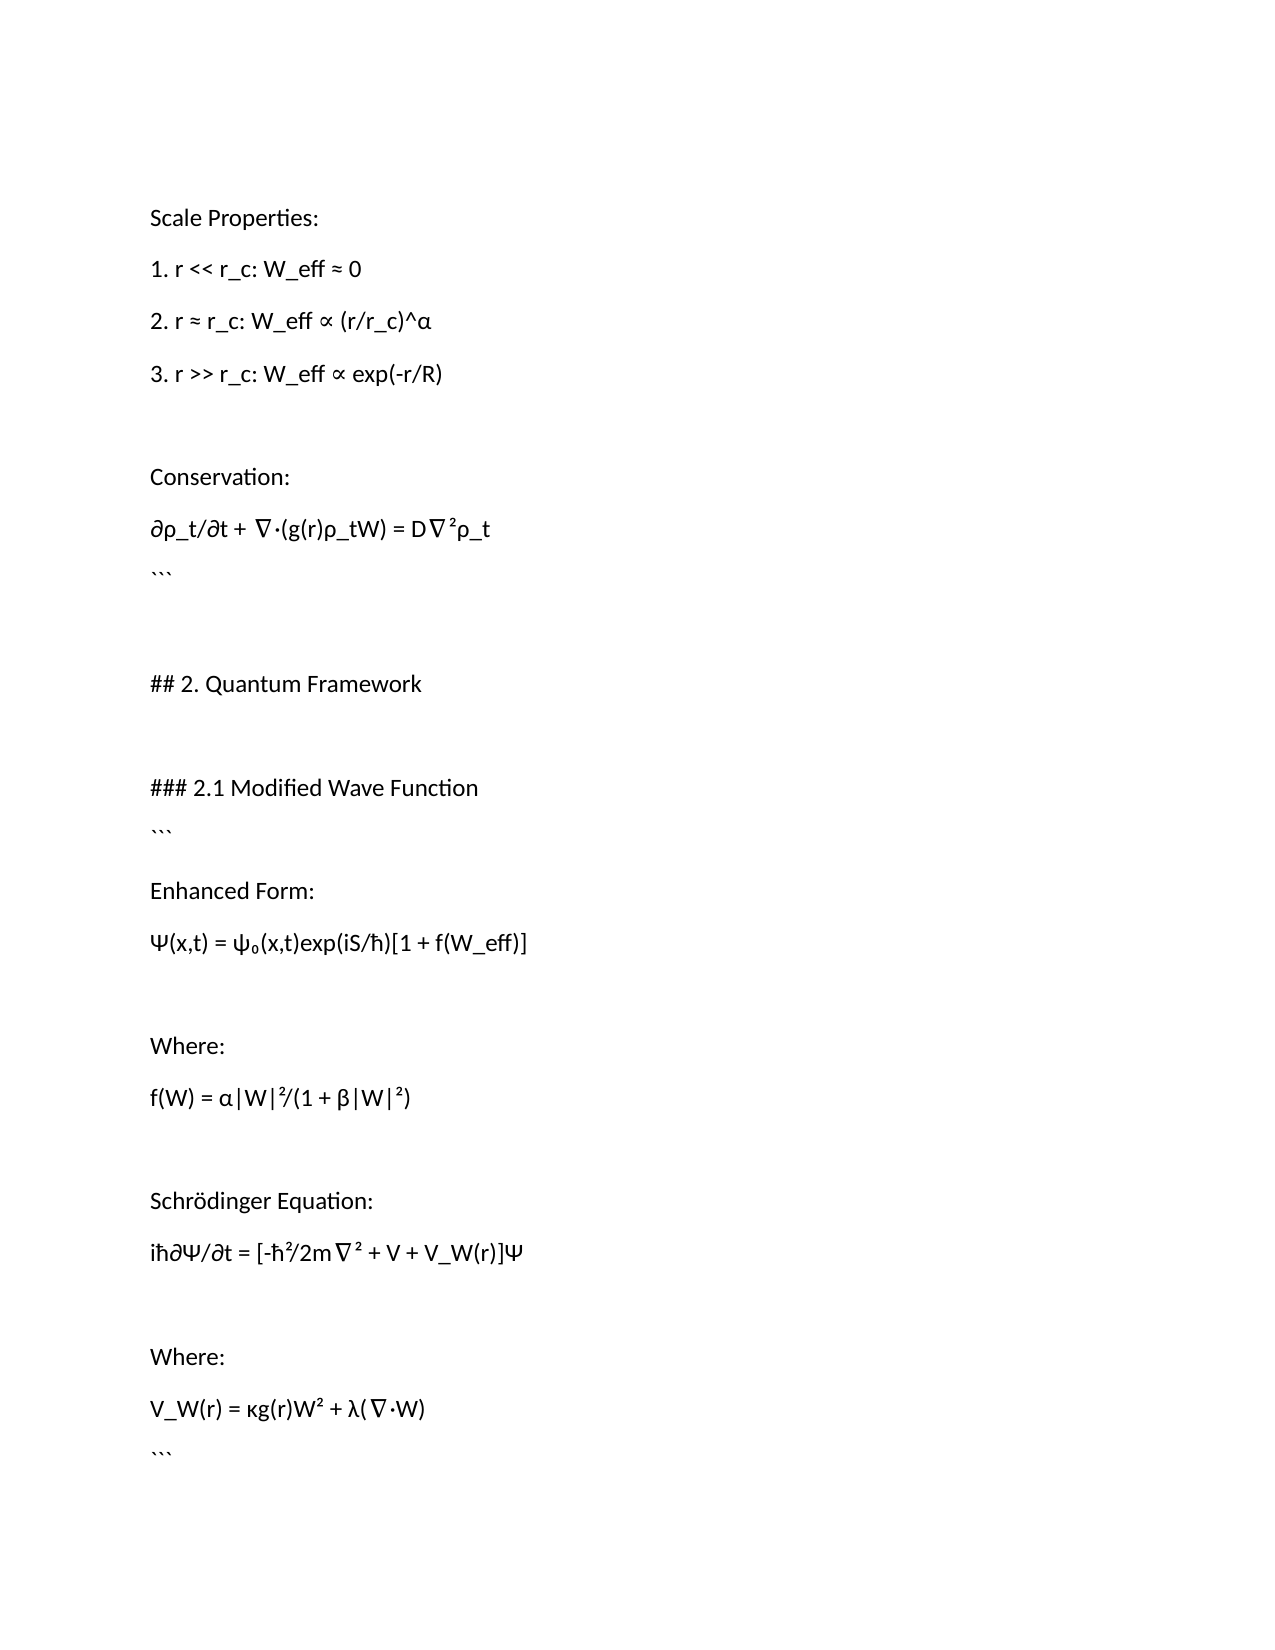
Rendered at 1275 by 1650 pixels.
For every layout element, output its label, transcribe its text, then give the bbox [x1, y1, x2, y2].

text ### 2.1 Modified Wave Function [150, 772, 1125, 802]
text f(W) = α|W|²/(1 + β|W|²) [150, 1082, 1125, 1112]
text Where: [150, 1030, 1125, 1061]
text ∂ρ_t/∂t + ∇·(g(r)ρ_tW) = D∇²ρ_t [150, 513, 1125, 544]
text ``` [150, 823, 1125, 854]
text 3. r >> r_c: W_eff ∝ exp(-r/R) [150, 357, 1125, 388]
text ``` [150, 565, 1125, 596]
text Conservation: [150, 461, 1125, 492]
text 2. r ≈ r_c: W_eff ∝ (r/r_c)^α [150, 305, 1125, 336]
text ## 2. Quantum Framework [150, 668, 1125, 699]
text Scale Properties: [150, 202, 1125, 232]
text iħ∂Ψ/∂t = [-ħ²/2m∇² + V + V_W(r)]Ψ [150, 1237, 1125, 1268]
text Ψ(x,t) = ψ₀(x,t)exp(iS/ħ)[1 + f(W_eff)] [150, 927, 1125, 957]
text Schrödinger Equation: [150, 1185, 1125, 1216]
text ``` [150, 1445, 1125, 1475]
text Where: [150, 1341, 1125, 1371]
text 1. r << r_c: W_eff ≈ 0 [150, 253, 1125, 284]
text V_W(r) = κg(r)W² + λ(∇·W) [150, 1392, 1125, 1423]
text Enhanced Form: [150, 875, 1125, 906]
